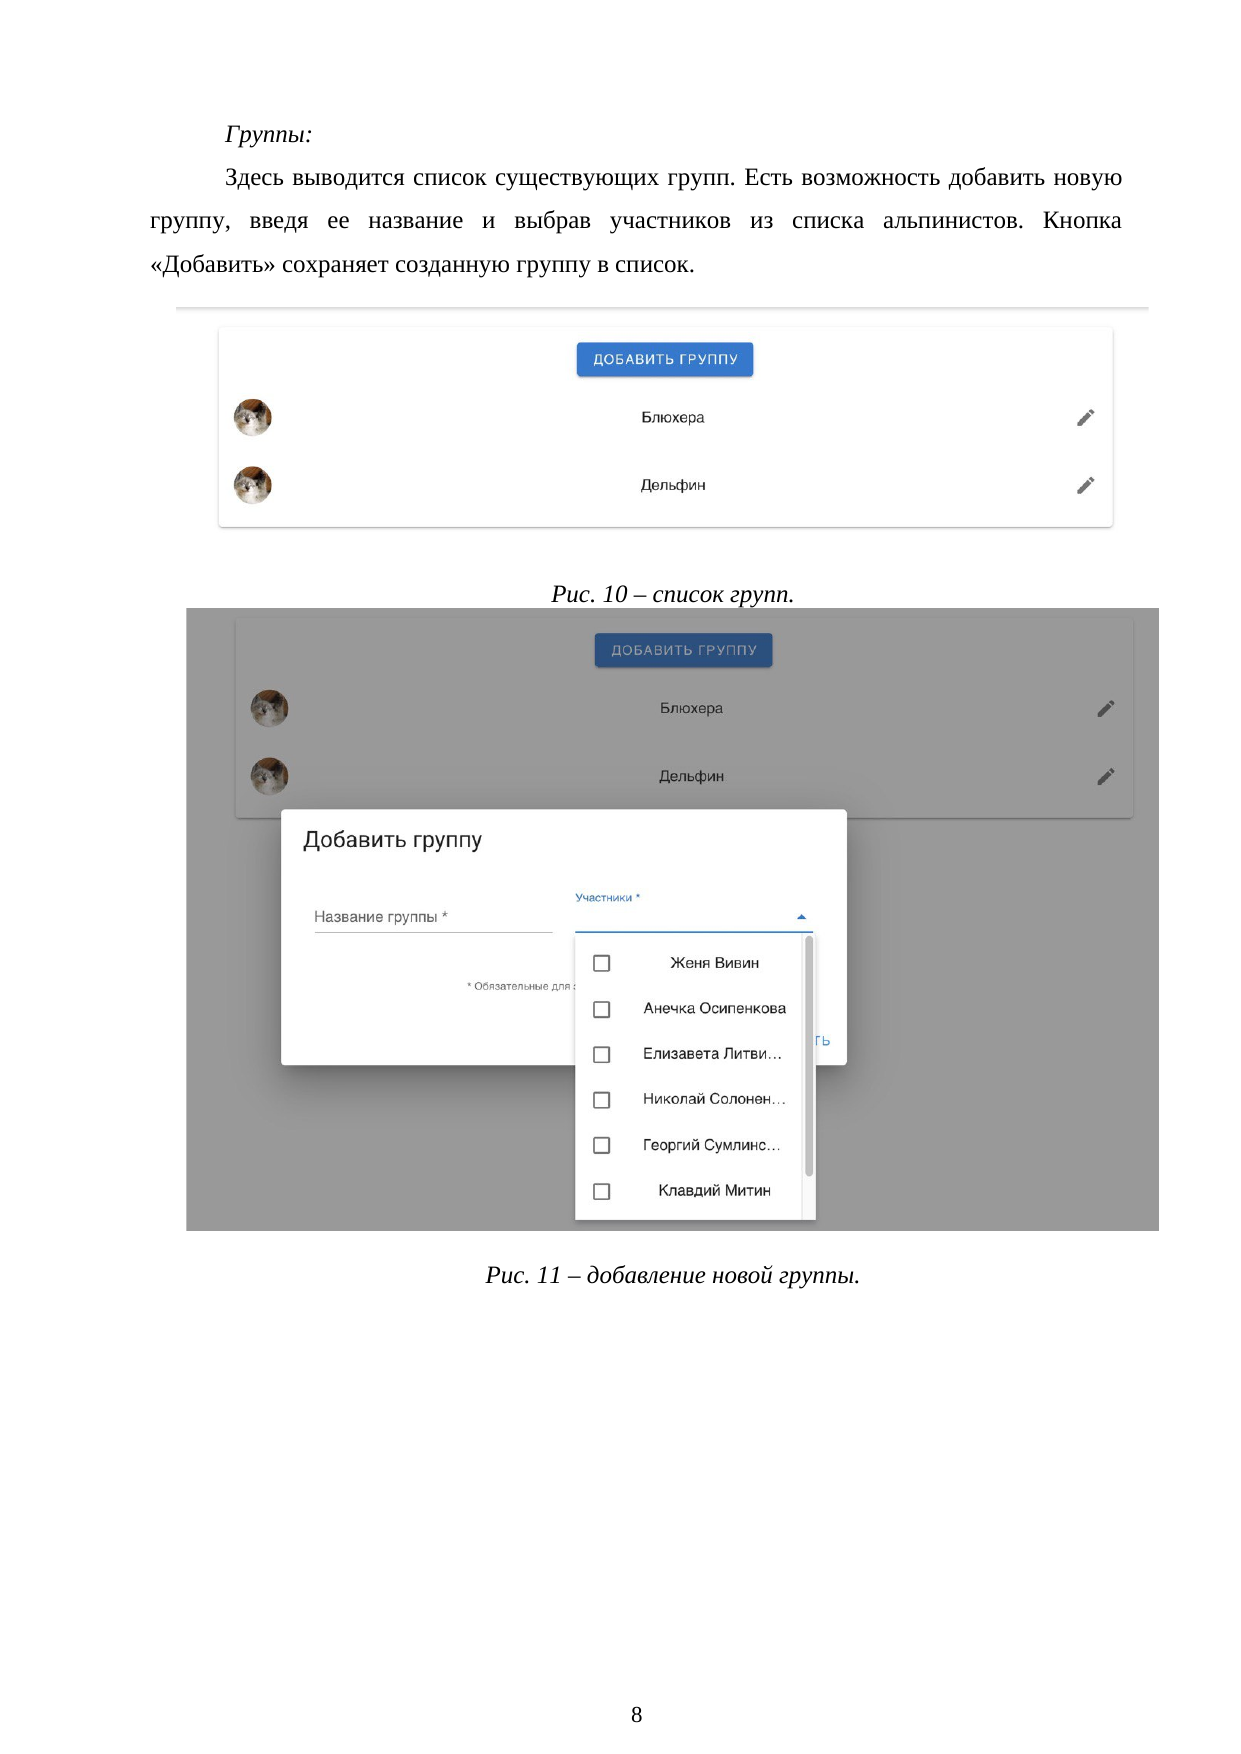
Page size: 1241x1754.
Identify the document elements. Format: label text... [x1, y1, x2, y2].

text Здесь выводится список существующих групп. Есть возможность добавить новую группу, введя ее название и выбрав участников из списка альпинистов. Кнопка «Добавить» сохраняет созданную группу в список. [150, 162, 1123, 277]
text Группы: [150, 119, 1123, 148]
picture [186, 608, 1159, 1231]
picture [176, 307, 1149, 550]
